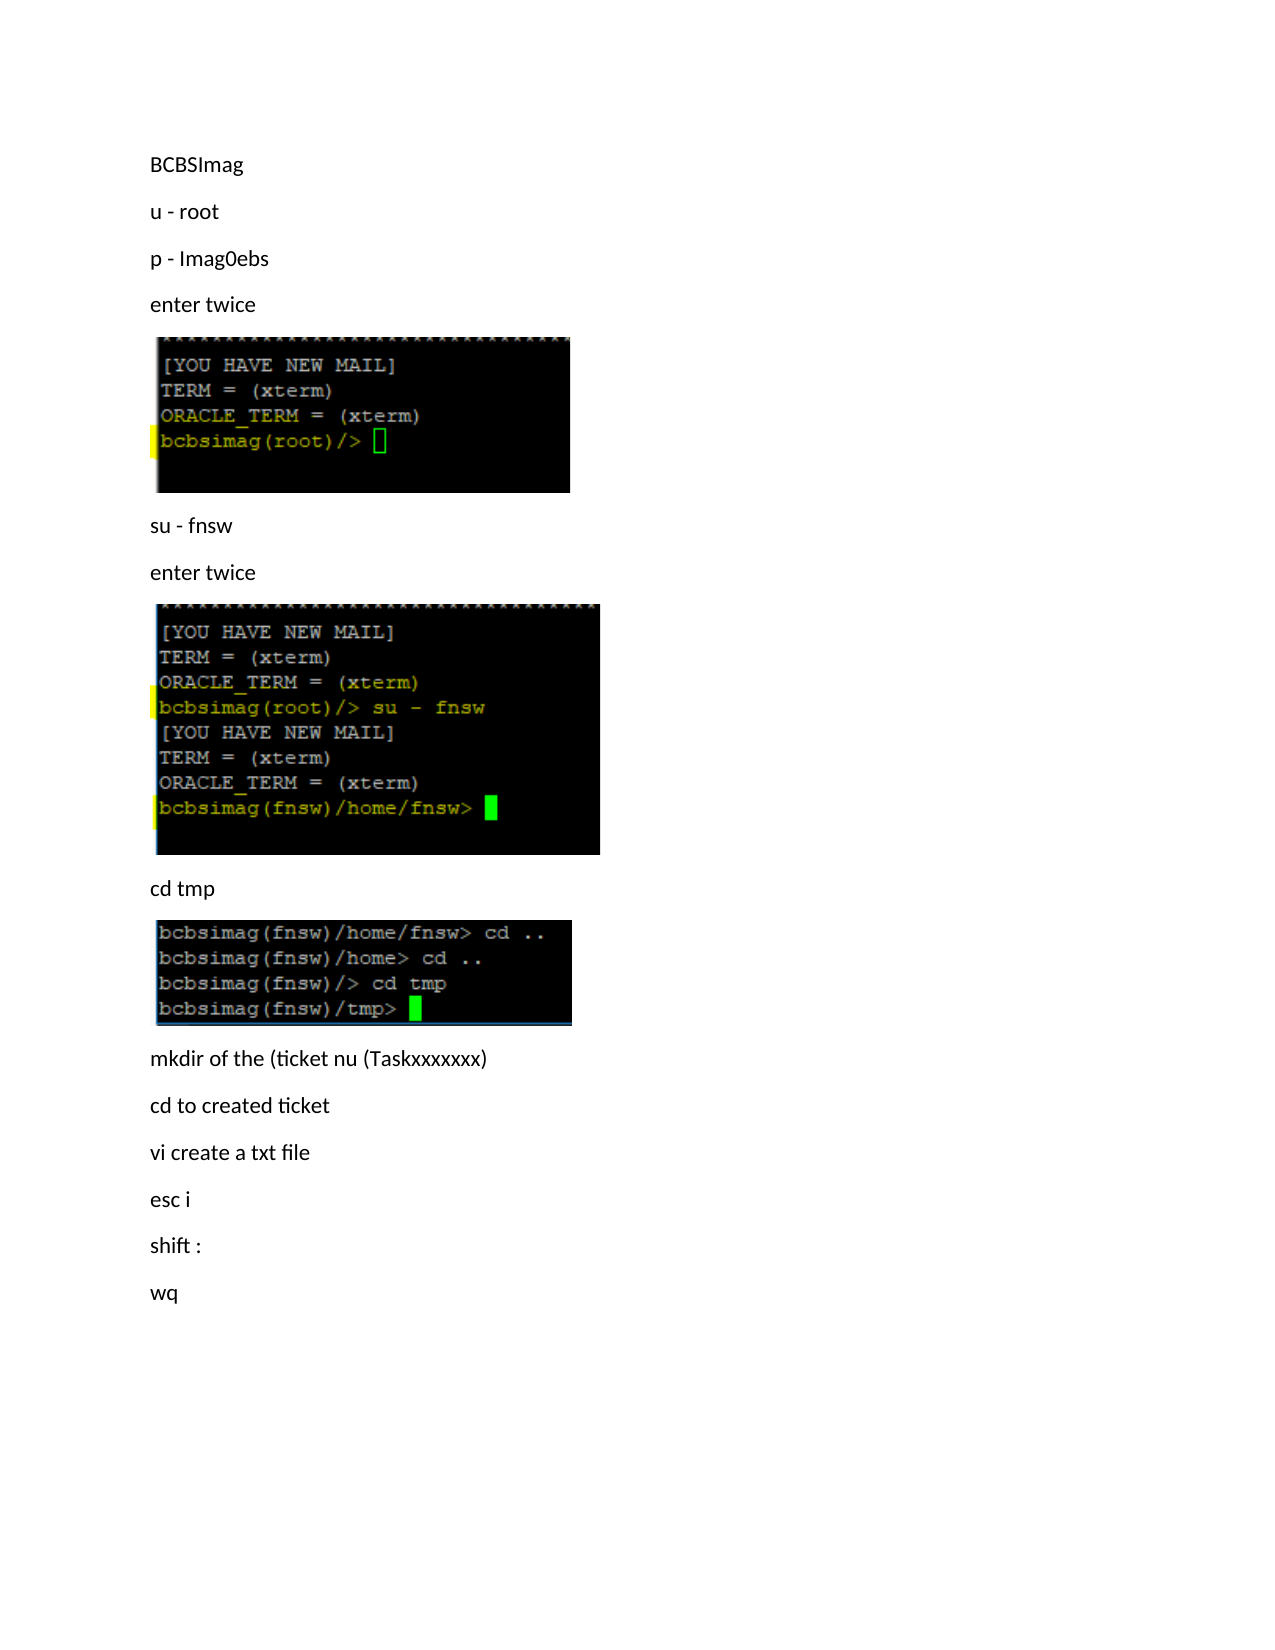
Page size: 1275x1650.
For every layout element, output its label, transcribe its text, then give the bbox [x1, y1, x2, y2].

text mkdir of the (ticket nu (Taskxxxxxxx) [150, 1044, 1125, 1072]
text vi create a txt file [150, 1138, 1125, 1166]
text cd to created ticket [150, 1091, 1125, 1119]
text u - root [150, 197, 1125, 225]
picture [150, 920, 572, 1026]
text enter twice [150, 291, 1125, 319]
text enter twice [150, 558, 1125, 586]
text esc i [150, 1185, 1125, 1213]
text shift : [150, 1232, 1125, 1259]
text BCBSImag [150, 150, 1125, 178]
text su - fnsw [150, 511, 1125, 539]
picture [150, 337, 571, 493]
picture [150, 604, 600, 855]
text wq [150, 1278, 1125, 1306]
text cd tmp [150, 874, 1125, 902]
text p - Imag0ebs [150, 244, 1125, 272]
